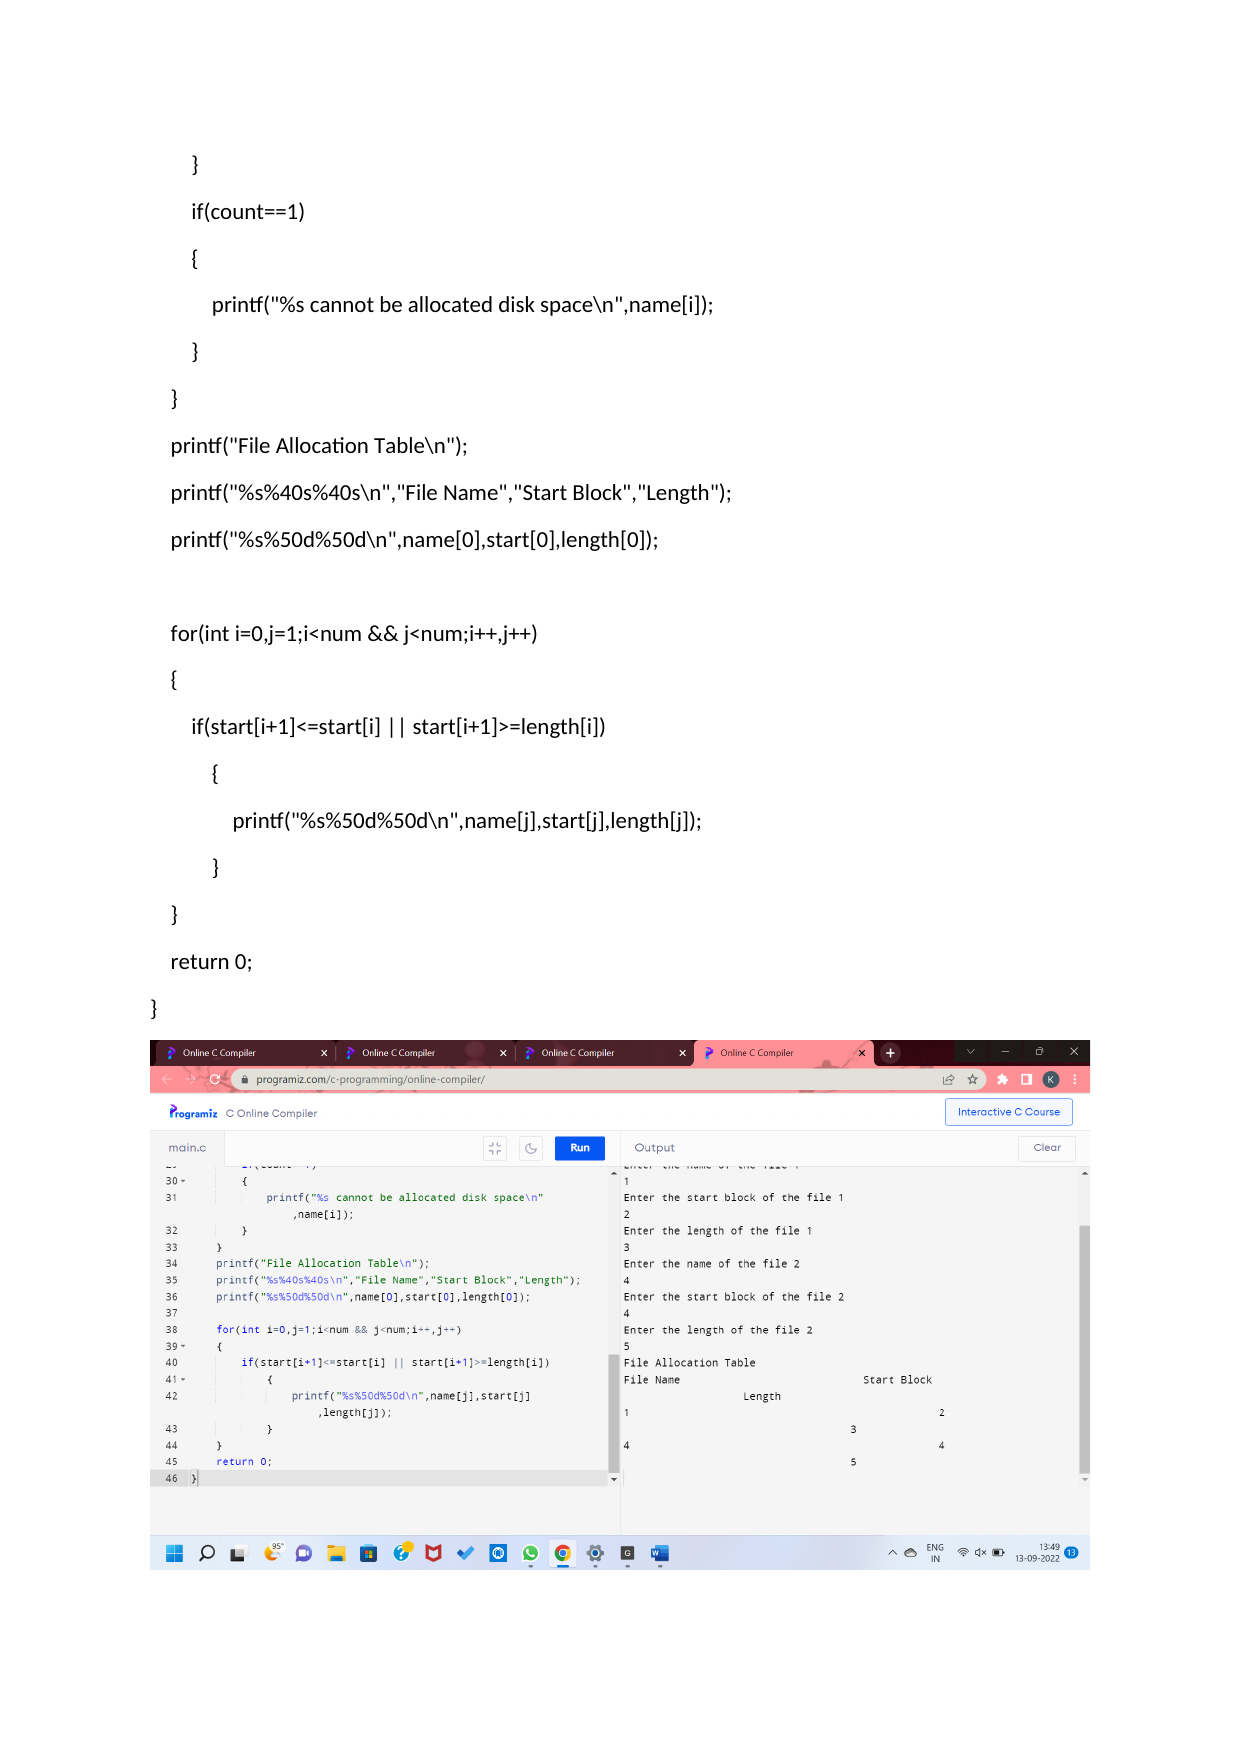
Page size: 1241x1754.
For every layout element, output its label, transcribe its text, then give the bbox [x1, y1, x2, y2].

text { [150, 244, 1090, 272]
text return 0; [150, 947, 1090, 975]
text printf("%s cannot be allocated disk space\n",name[i]); [150, 291, 1090, 319]
text printf("%s%50d%50d\n",name[0],start[0],length[0]); [150, 525, 1090, 553]
text } [150, 384, 1090, 412]
picture [150, 1040, 1091, 1570]
text } [150, 150, 1090, 178]
text } [150, 337, 1090, 366]
text } [150, 853, 1090, 881]
text { [150, 666, 1090, 694]
text printf("%s%40s%40s\n","File Name","Start Block","Length"); [150, 478, 1090, 506]
text if(count==1) [150, 197, 1090, 225]
text } [150, 994, 1090, 1022]
text printf("%s%50d%50d\n",name[j],start[j],length[j]); [150, 806, 1090, 834]
text if(start[i+1]<=start[i] || start[i+1]>=length[i]) [150, 712, 1090, 741]
text } [150, 900, 1090, 928]
text for(int i=0,j=1;i<num && j<num;i++,j++) [150, 619, 1090, 647]
text printf("File Allocation Table\n"); [150, 431, 1090, 459]
text { [150, 759, 1090, 787]
